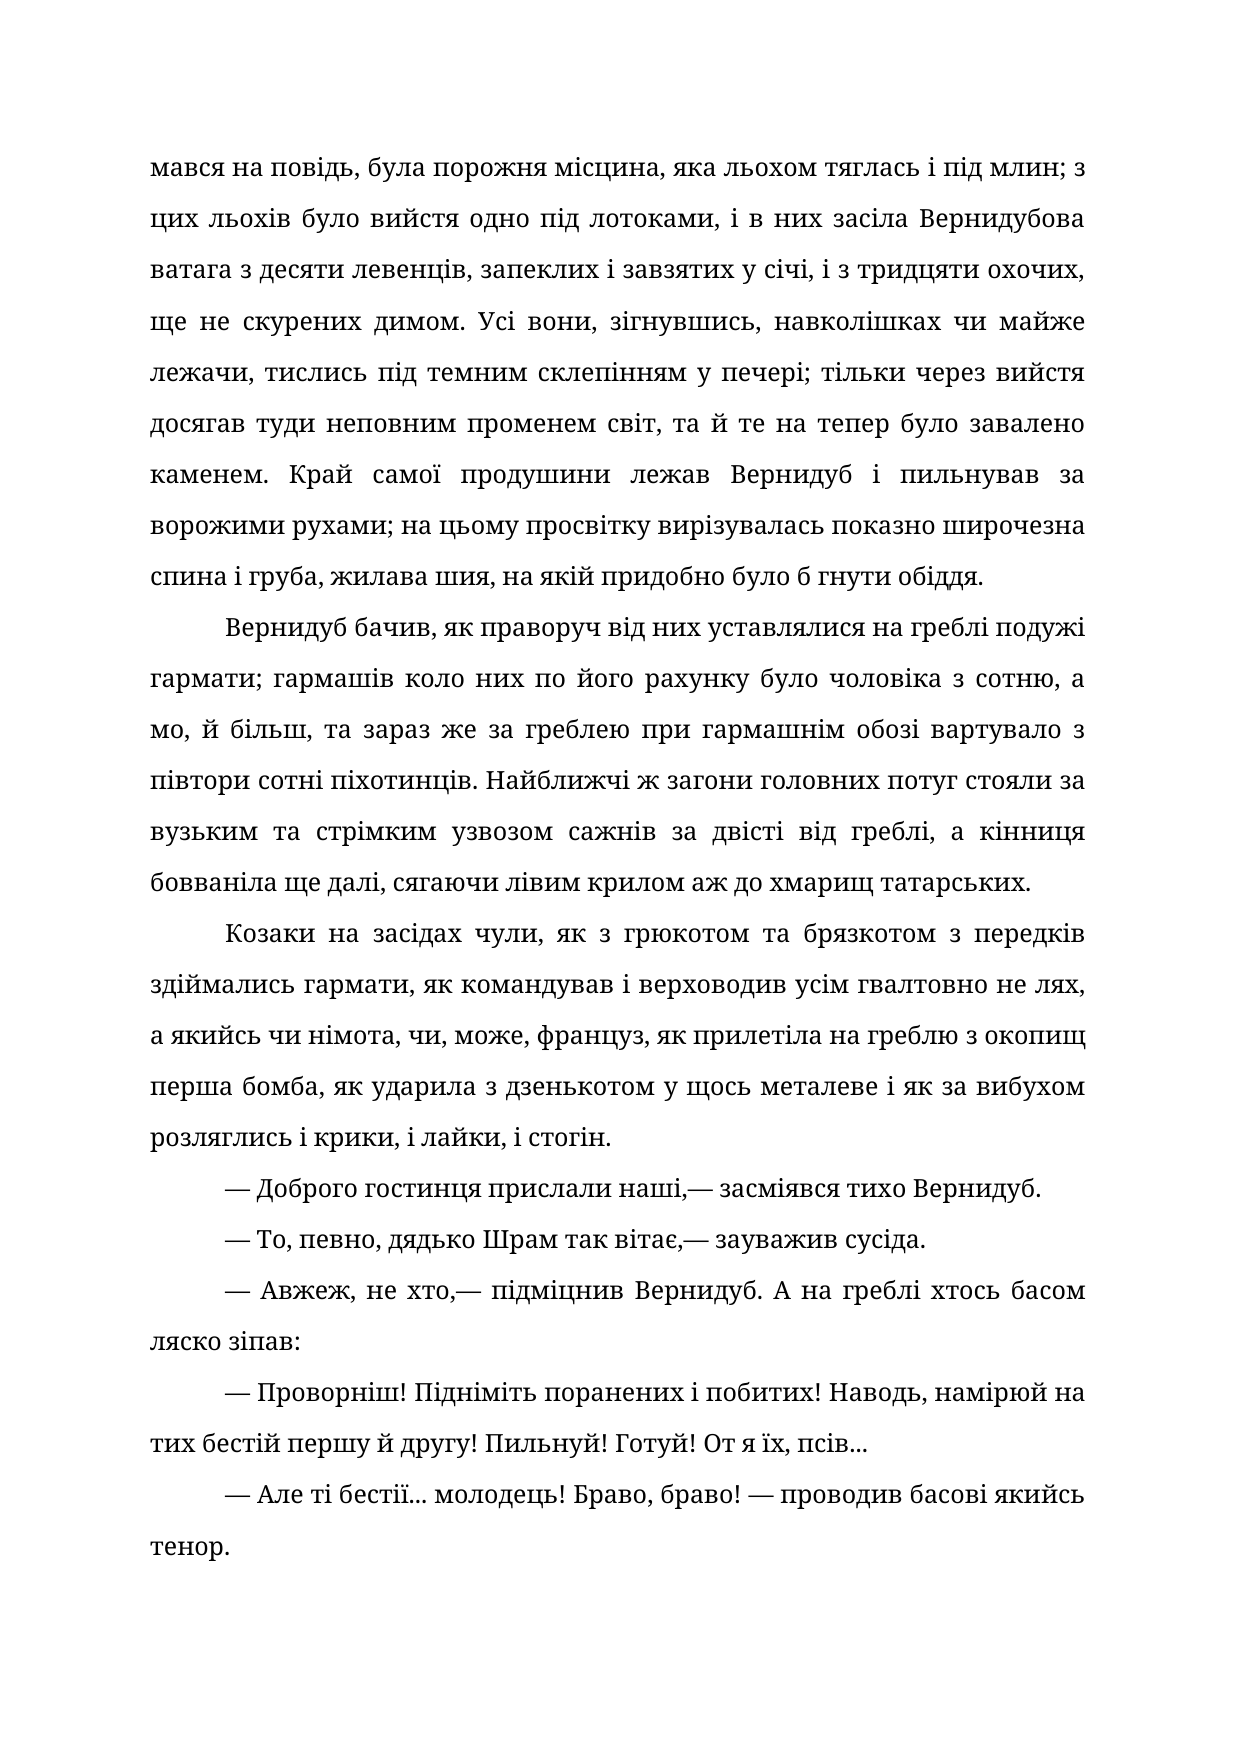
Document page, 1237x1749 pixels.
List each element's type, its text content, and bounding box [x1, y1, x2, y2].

text — Авжеж, не хто,— підміцнив Вернидуб. А на греблі хтось басом ляско зіпав: [150, 1273, 1086, 1358]
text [150, 150, 1086, 592]
text — Але ті бестії... молодець! Браво, браво! — проводив басові якийсь тенор. [150, 1477, 1086, 1562]
text — Доброго гостинця прислали наші,— засміявся тихо Вернидуб. [150, 1171, 1086, 1205]
text Козаки на засідах чули, як з грюкотом та брязкотом з передків здіймались гармати, як командував і верховодив усім гвалтовно не лях, а якийсь чи німота, чи, може, француз, як прилетіла на греблю з окопищ перша бомба, як ударила з дзенькотом у щось металеве і як за вибухом розляглись і крики, і лайки, і стогін. [150, 916, 1086, 1154]
text — То, певно, дядько Шрам так вітає,— зауважив сусіда. [150, 1222, 1086, 1256]
text Вернидуб бачив, як праворуч від них уставлялися на греблі подужі гармати; гармашів коло них по його рахунку було чоловіка з сотню, а мо, й більш, та зараз же за греблею при гармашнім обозі вартувало з півтори сотні піхотинців. Найближчі ж загони головних потуг стояли за вузьким та стрімким узвозом сажнів за двісті від греблі, а кінниця бовваніла ще далі, сягаючи лівим крилом аж до хмарищ татарських. [150, 609, 1086, 899]
text — Проворніш! Підніміть поранених і побитих! Наводь, намірюй на тих бестій першу й другу! Пильнуй! Готуй! От я їх, псів... [150, 1375, 1086, 1460]
